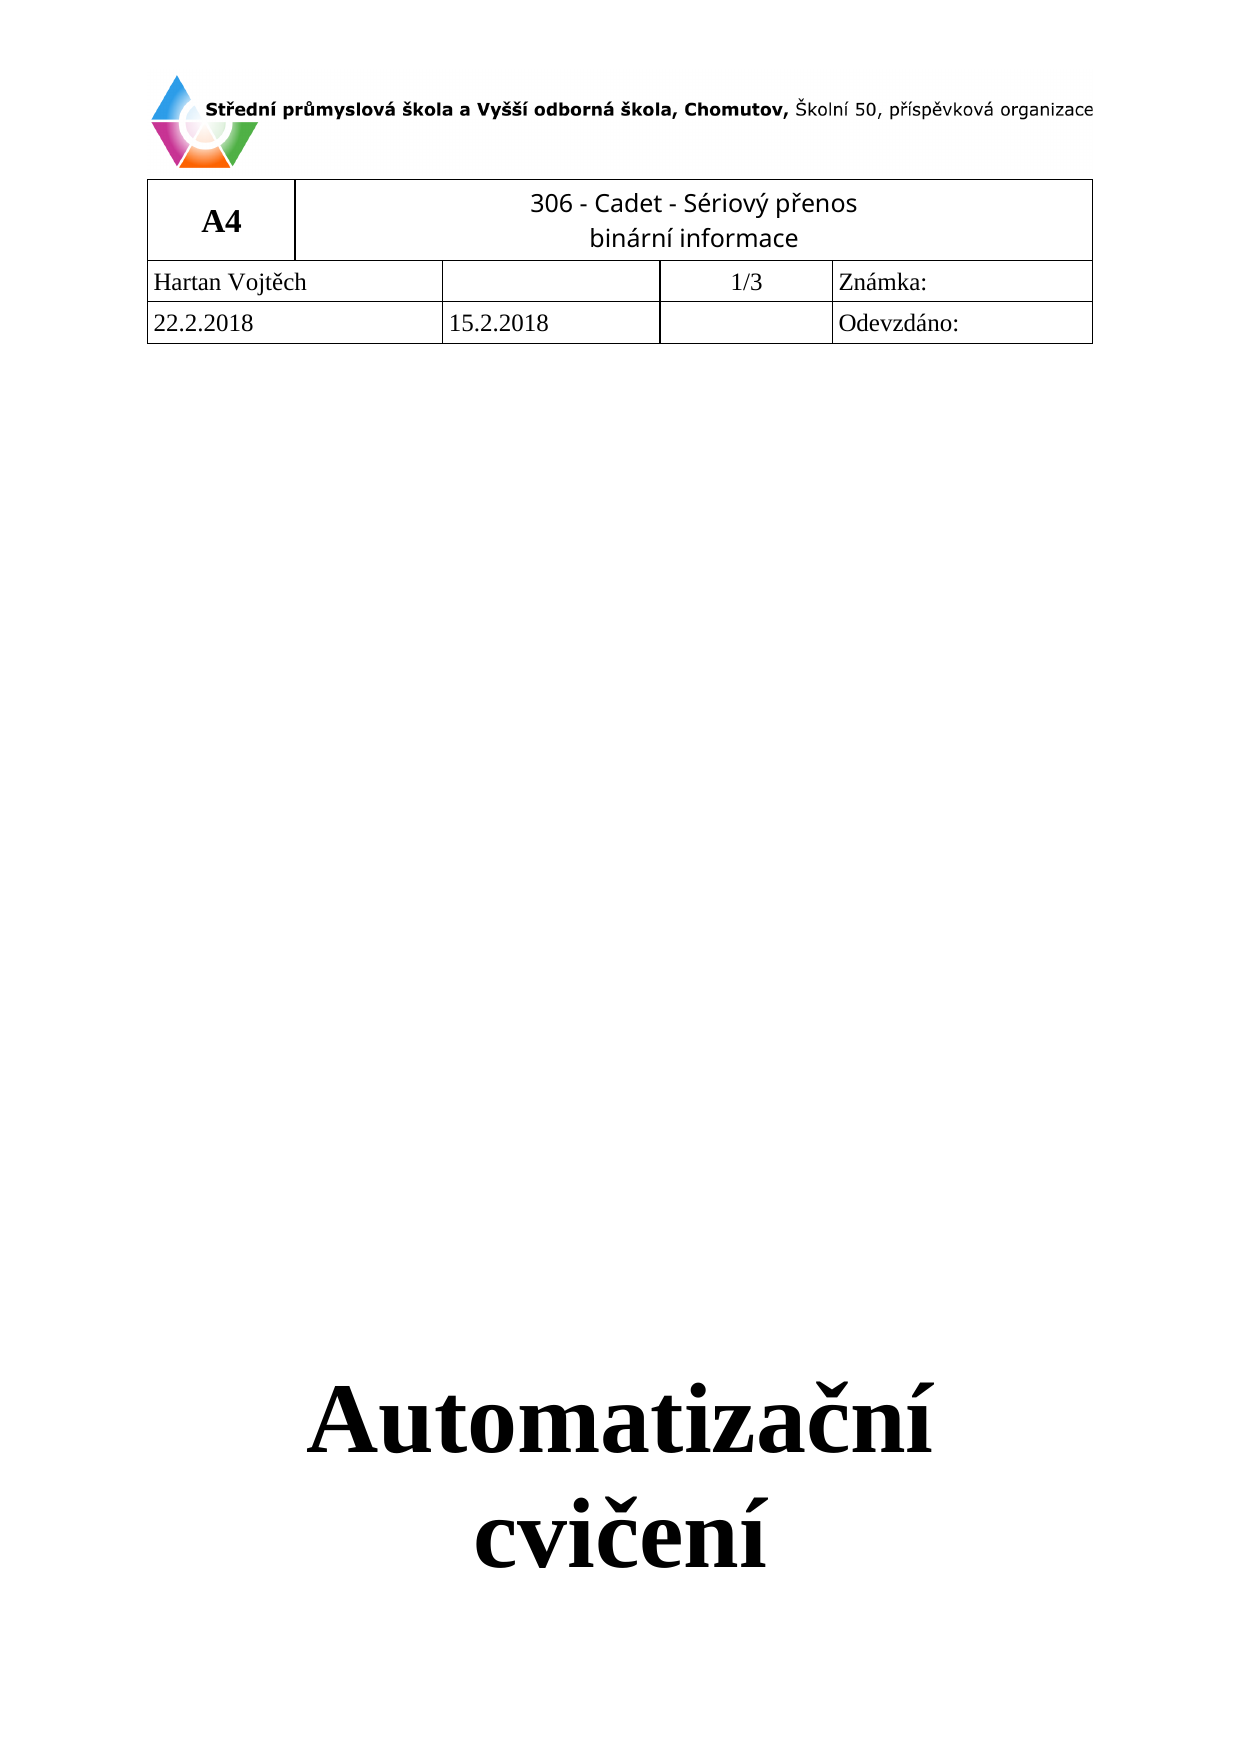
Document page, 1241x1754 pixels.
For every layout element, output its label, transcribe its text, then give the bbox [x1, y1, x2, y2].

text Automatizační cvičení [148, 1358, 1093, 1588]
table_header A4 [148, 180, 294, 260]
table_cell Hartan Vojtěch [148, 261, 442, 301]
table_cell 15.2.2018 [443, 302, 659, 342]
table_cell [443, 261, 659, 301]
table_cell 1/3 [661, 261, 832, 301]
table_cell [661, 302, 832, 342]
table_header 306 - Cadet - Sériový přenos binární informace [296, 180, 1092, 260]
table_cell 22.2.2018 [148, 302, 442, 342]
picture [147, 69, 1093, 176]
table_cell Odevzdáno: [833, 302, 1092, 342]
table_cell Známka: [833, 261, 1092, 301]
